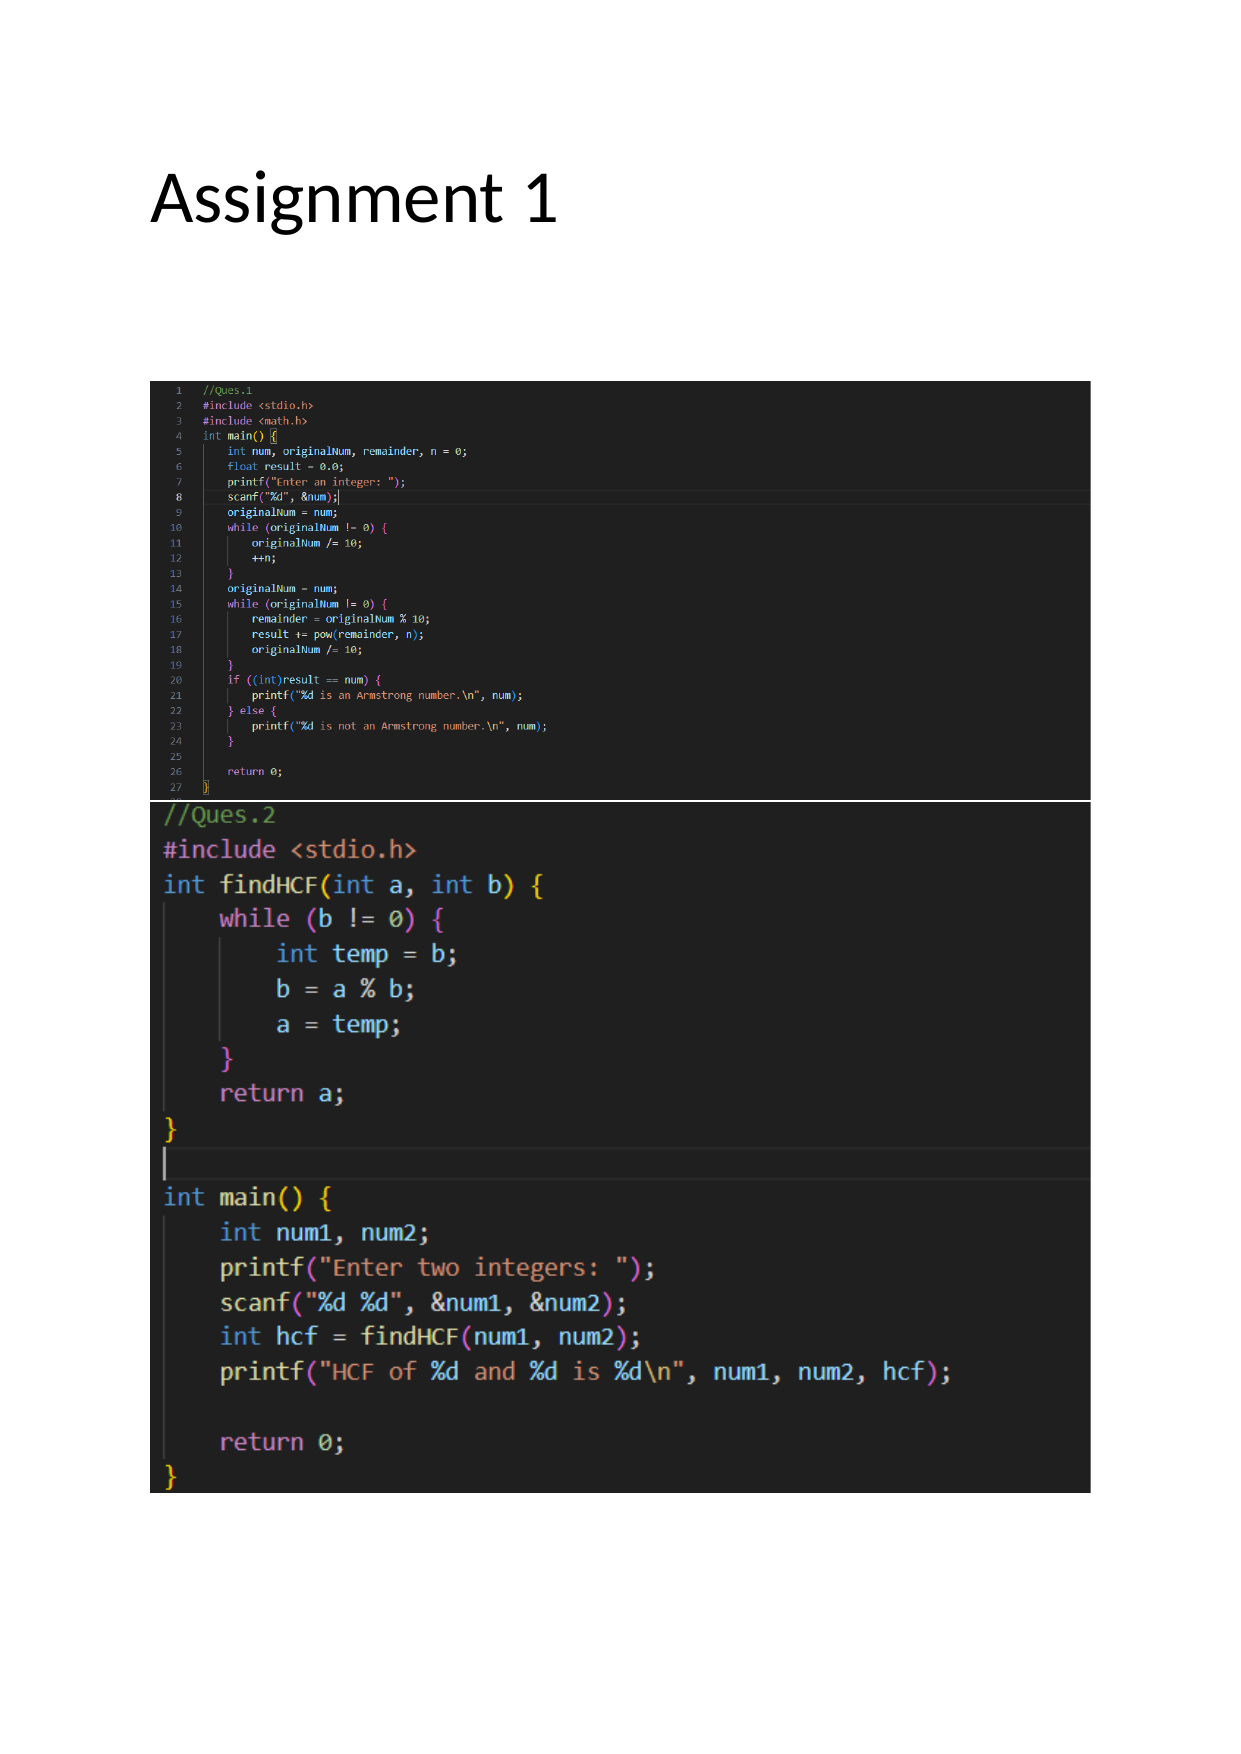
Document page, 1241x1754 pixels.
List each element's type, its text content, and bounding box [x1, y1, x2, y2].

text Assignment 1 [150, 150, 1090, 242]
picture [150, 381, 1091, 800]
picture [150, 802, 1091, 1493]
